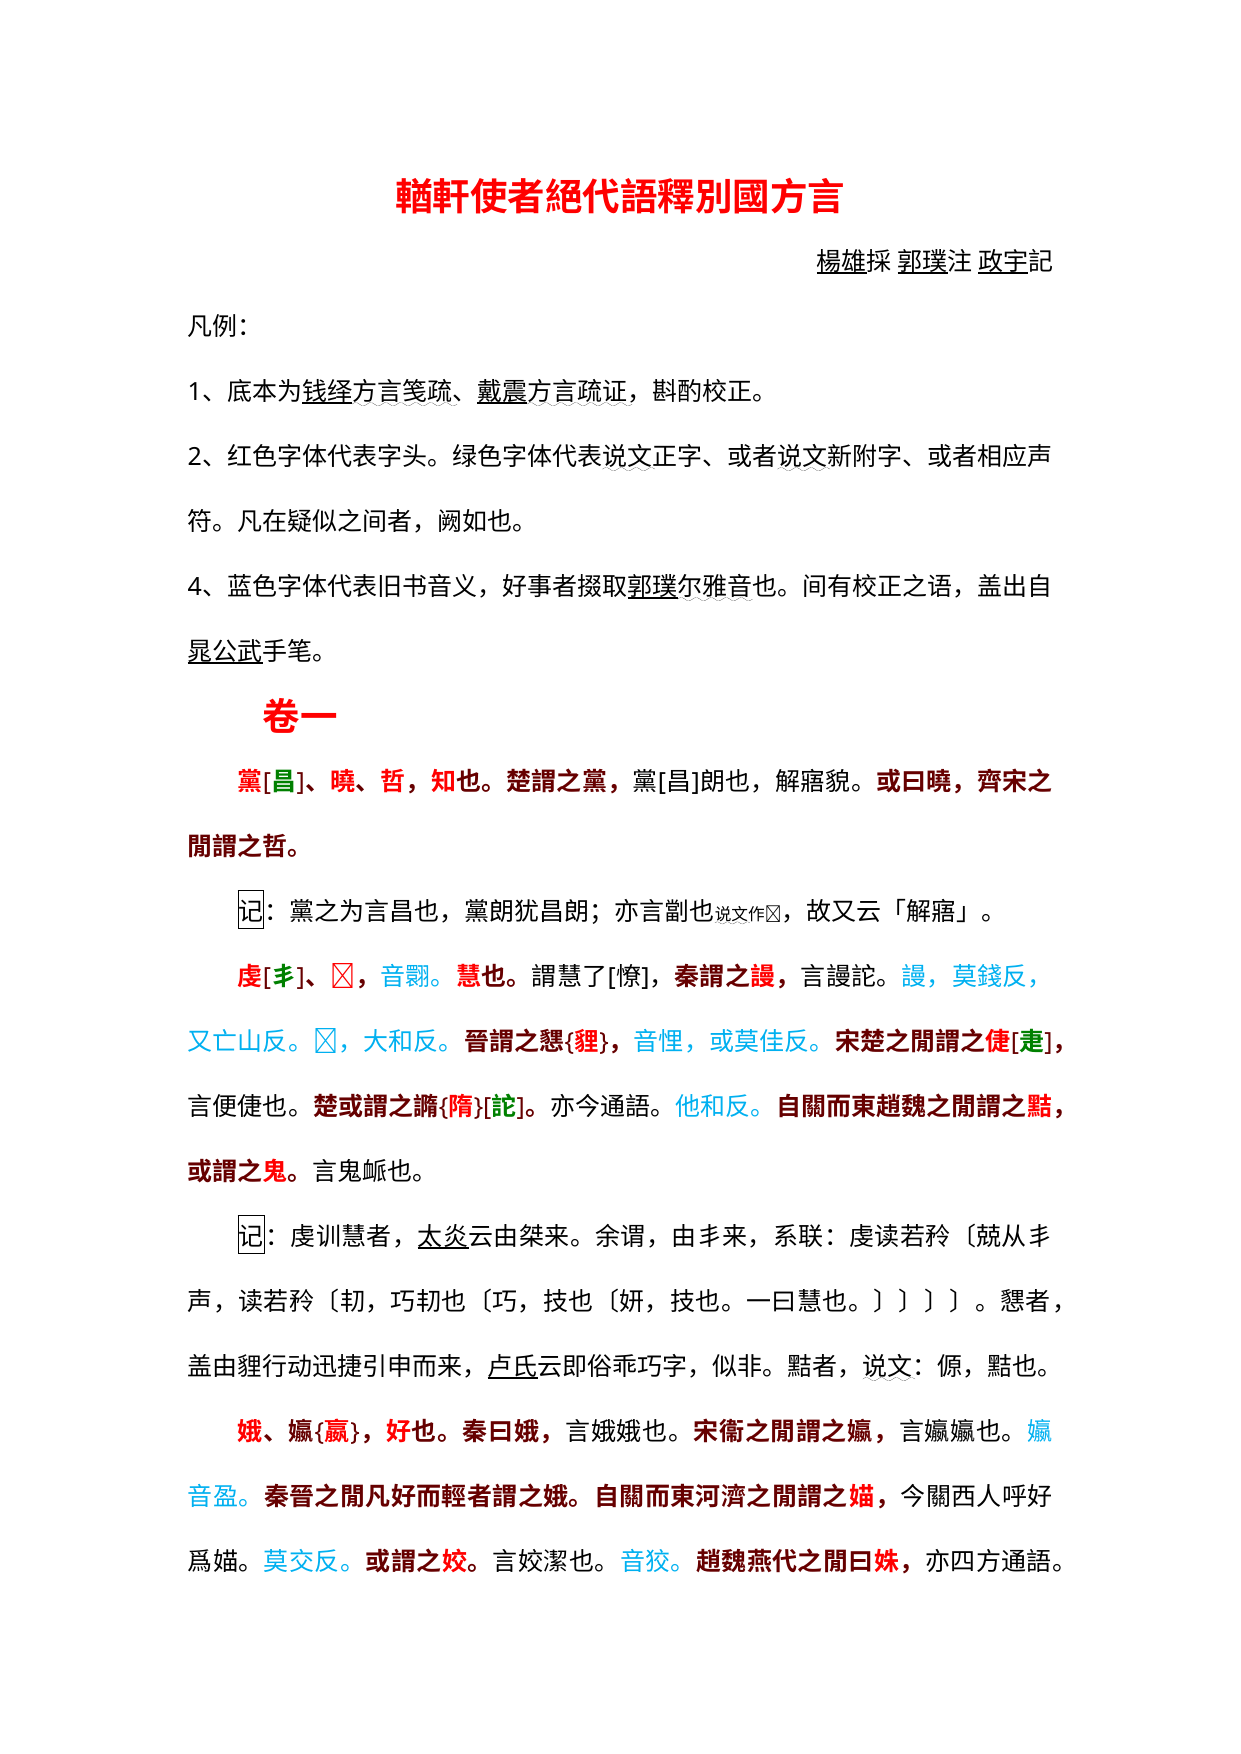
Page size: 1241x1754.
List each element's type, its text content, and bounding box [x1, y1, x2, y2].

text 1、底本为钱绎方言笺疏、戴震方言疏证，斟酌校正。 [187, 357, 1053, 422]
text 4、蓝色字体代表旧书音义，好事者掇取郭璞尔雅音也。间有校正之语，盖出自晁公武手笔。 [187, 552, 1053, 682]
text 黨[昌]、曉、哲，知也。楚謂之黨，黨[昌]朗也，解寤貌。或曰曉，齊宋之閒謂之哲。 [187, 747, 1053, 877]
text 凡例： [187, 292, 1053, 357]
text 虔[丯]、𠐛，音翾。慧也。謂慧了[憭]，秦謂之謾，言謾詑。謾，莫錢反，又亡山反。𧦧，大和反。晉謂之㦟{貍}，音悝，或莫佳反。宋楚之閒謂之倢[疌]，言便倢也。楚或謂之䜏{隋}[詑]。亦今通語。他和反。自關而東趙魏之閒謂之黠，或謂之鬼。言鬼衇也。 [187, 942, 1053, 1202]
text 记：虔训慧者，太炎云由桀来。余谓，由丯来，系联：虔读若矝〔兢从丯声，读若矝〔㓞，巧㓞也〔巧，技也〔妍，技也。一曰慧也。〕〕〕〕。㦟者，盖由貍行动迅捷引申而来，卢氏云即俗乖巧字，似非。黠者，说文：傆，黠也。 [187, 1202, 1053, 1397]
subtitle 卷一 [187, 682, 1053, 747]
text 记：黨之为言昌也，黨朗犹昌朗；亦言劏也说文作𣥺，故又云「解寤」。 [187, 877, 1053, 942]
text 輶軒使者絕代語釋別國方言 [187, 162, 1053, 227]
picture [1036, 1423, 1049, 1427]
text 楊雄採 郭璞注 政宇記 [187, 227, 1053, 292]
text 2、红色字体代表字头。绿色字体代表说文正字、或者说文新附字、或者相应声符。凡在疑似之间者，阙如也。 [187, 422, 1053, 552]
